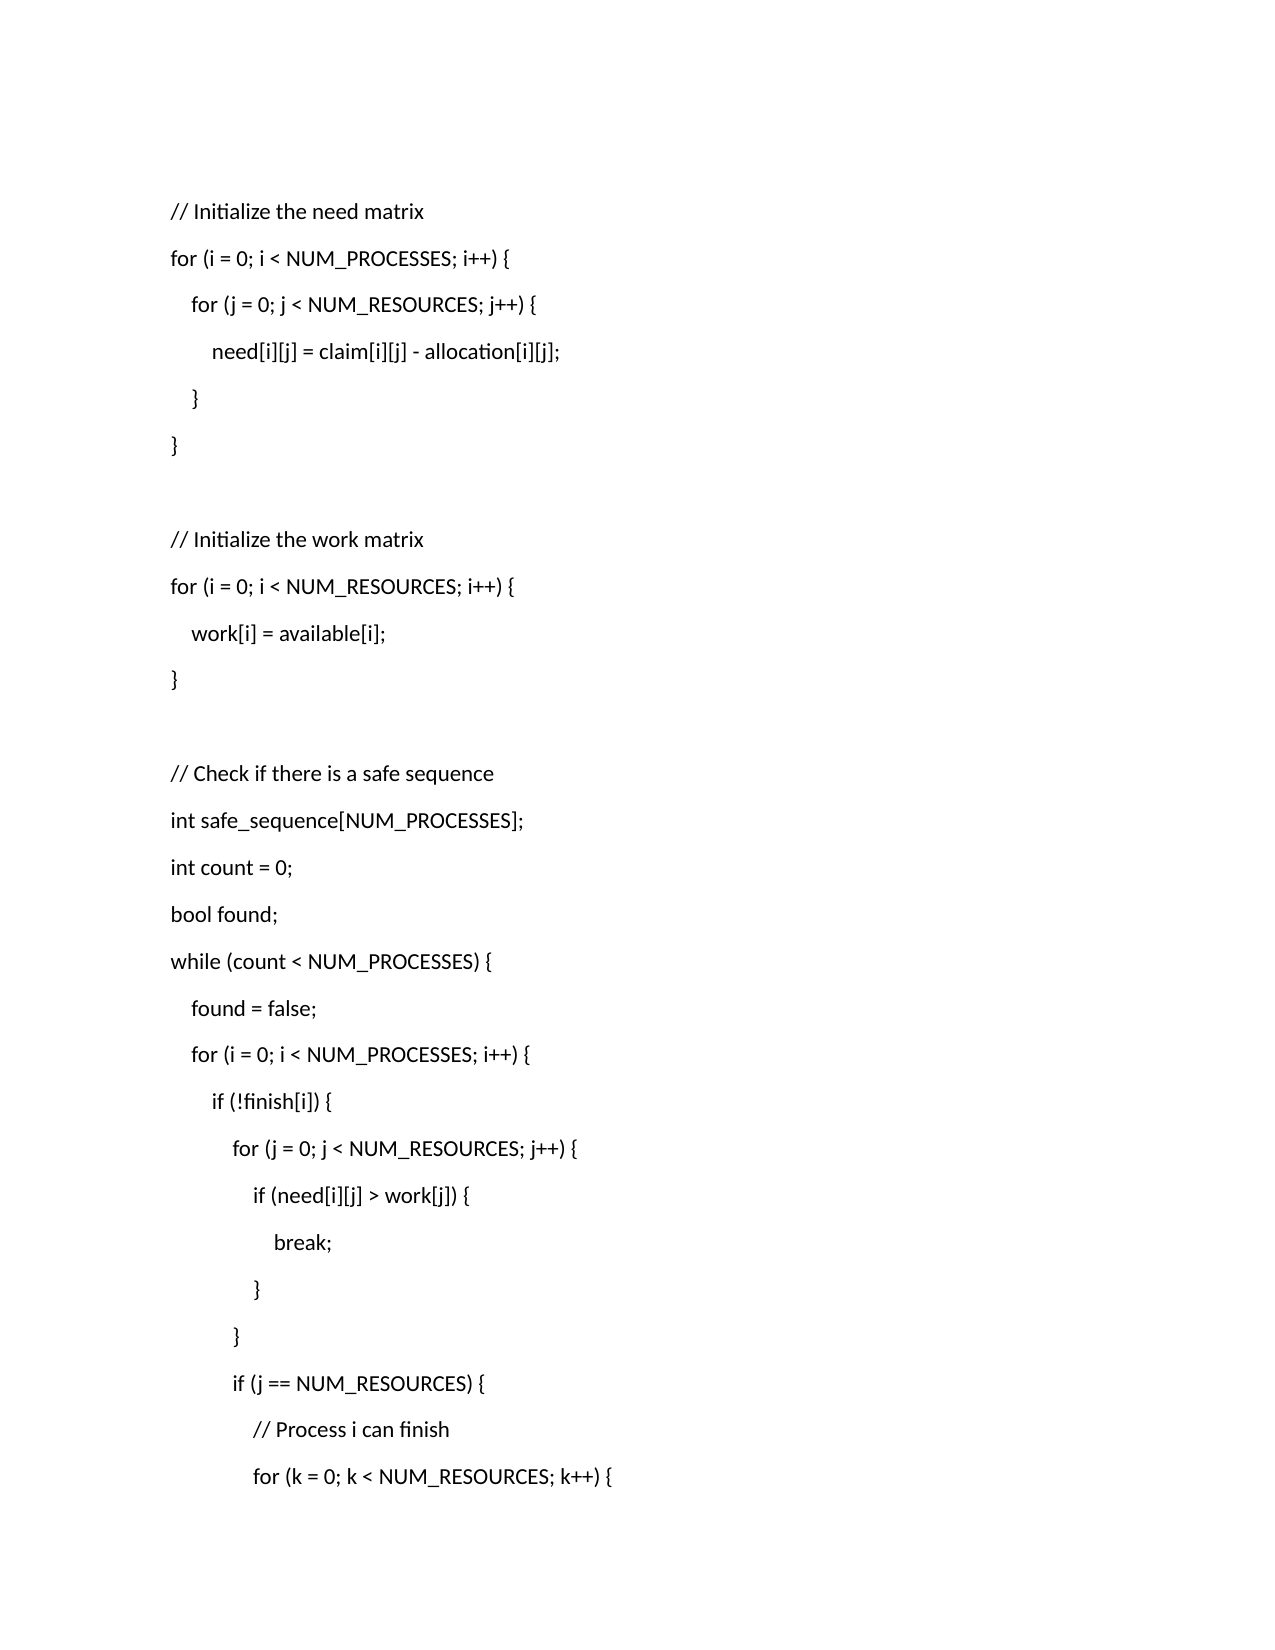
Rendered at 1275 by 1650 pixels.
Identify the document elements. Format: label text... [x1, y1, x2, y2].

text for (i = 0; i < NUM_PROCESSES; i++) { [150, 244, 1125, 272]
text if (j == NUM_RESOURCES) { [150, 1369, 1125, 1397]
text } [150, 1275, 1125, 1303]
text need[i][j] = claim[i][j] - allocation[i][j]; [150, 337, 1125, 366]
text int count = 0; [150, 853, 1125, 881]
text for (k = 0; k < NUM_RESOURCES; k++) { [150, 1462, 1125, 1491]
text // Check if there is a safe sequence [150, 759, 1125, 787]
text for (j = 0; j < NUM_RESOURCES; j++) { [150, 291, 1125, 319]
text found = false; [150, 994, 1125, 1022]
text // Process i can finish [150, 1416, 1125, 1444]
text // Initialize the work matrix [150, 525, 1125, 553]
text for (i = 0; i < NUM_PROCESSES; i++) { [150, 1041, 1125, 1069]
text bool found; [150, 900, 1125, 928]
text // Initialize the need matrix [150, 197, 1125, 225]
text } [150, 666, 1125, 694]
text while (count < NUM_PROCESSES) { [150, 947, 1125, 975]
text for (i = 0; i < NUM_RESOURCES; i++) { [150, 572, 1125, 600]
text } [150, 431, 1125, 459]
text if (need[i][j] > work[j]) { [150, 1181, 1125, 1209]
text } [150, 1322, 1125, 1350]
text for (j = 0; j < NUM_RESOURCES; j++) { [150, 1134, 1125, 1162]
text break; [150, 1228, 1125, 1256]
text } [150, 384, 1125, 412]
text int safe_sequence[NUM_PROCESSES]; [150, 806, 1125, 834]
text if (!finish[i]) { [150, 1087, 1125, 1116]
text work[i] = available[i]; [150, 619, 1125, 647]
